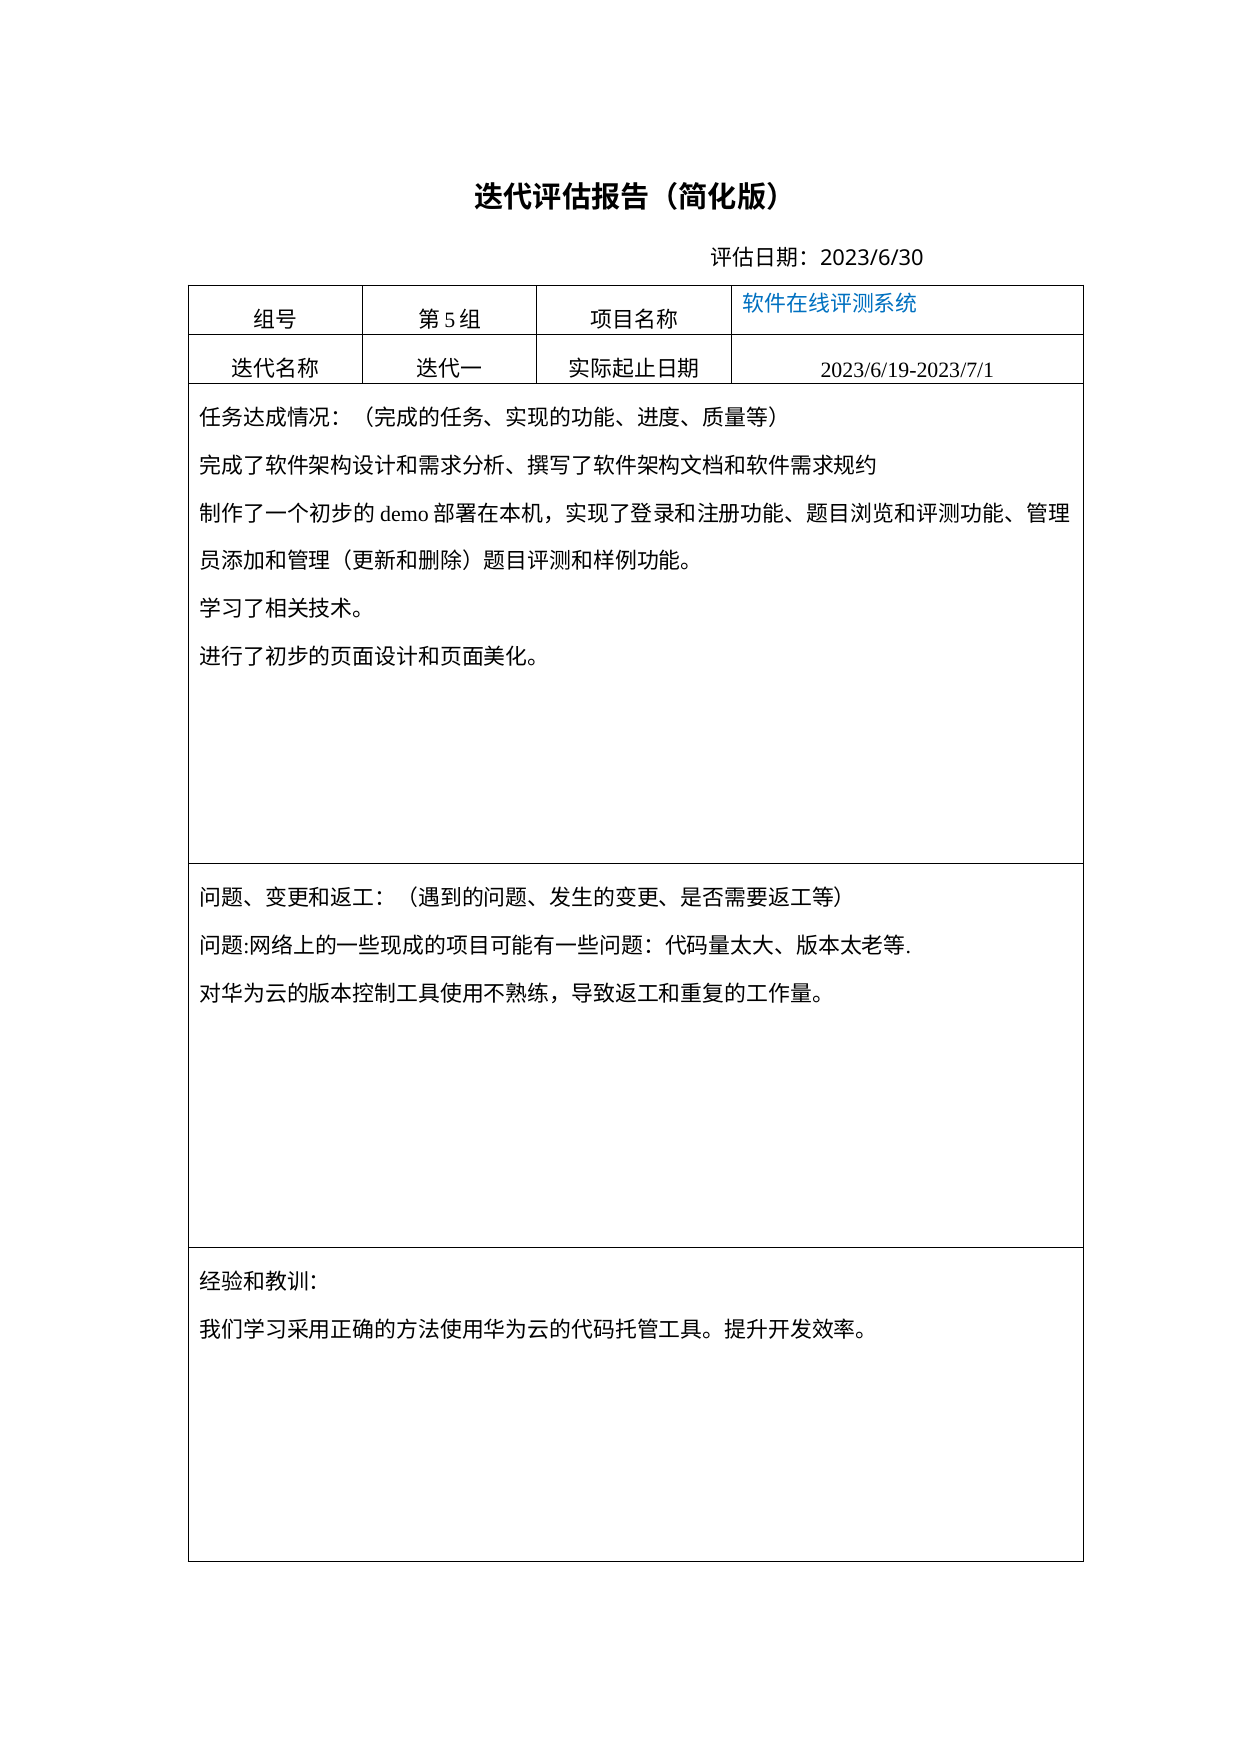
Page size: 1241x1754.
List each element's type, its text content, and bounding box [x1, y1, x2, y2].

table_header 项目名称 [537, 286, 731, 333]
text 迭代评估报告（简化版） [187, 162, 1053, 227]
text 评估日期：2023/6/30 [187, 239, 1053, 272]
table_cell 迭代一 [363, 335, 536, 382]
table_header 组号 [189, 286, 362, 333]
table_cell 迭代名称 [189, 335, 362, 382]
table_cell 问题、变更和返工：（遇到的问题、发生的变更、是否需要返工等） 问题:网络上的一些现成的项目可能有一些问题：代码量太大、版本太老等. 对华为云的版本控制工具使用不熟练，导致返工和重复的工作量。 [189, 864, 1083, 1247]
table_cell 2023/6/19-2023/7/1 [732, 335, 1083, 382]
table_cell 实际起止日期 [537, 335, 731, 382]
table_cell 任务达成情况：（完成的任务、实现的功能、进度、质量等） 完成了软件架构设计和需求分析、撰写了软件架构文档和软件需求规约 制作了一个初步的demo部署在本机，实现了登录和注册功能、题目浏览和评测功能、管理员添加和管理（更新和删除）题目评测和样例功能。 学习了相关技术。 进行了初步的页面设计和页面美化。 [189, 384, 1083, 863]
table_header 第5组 [363, 286, 536, 333]
table_header 软件在线评测系统 [732, 286, 1083, 333]
table_cell 经验和教训： 我们学习采用正确的方法使用华为云的代码托管工具。提升开发效率。 [189, 1248, 1083, 1561]
